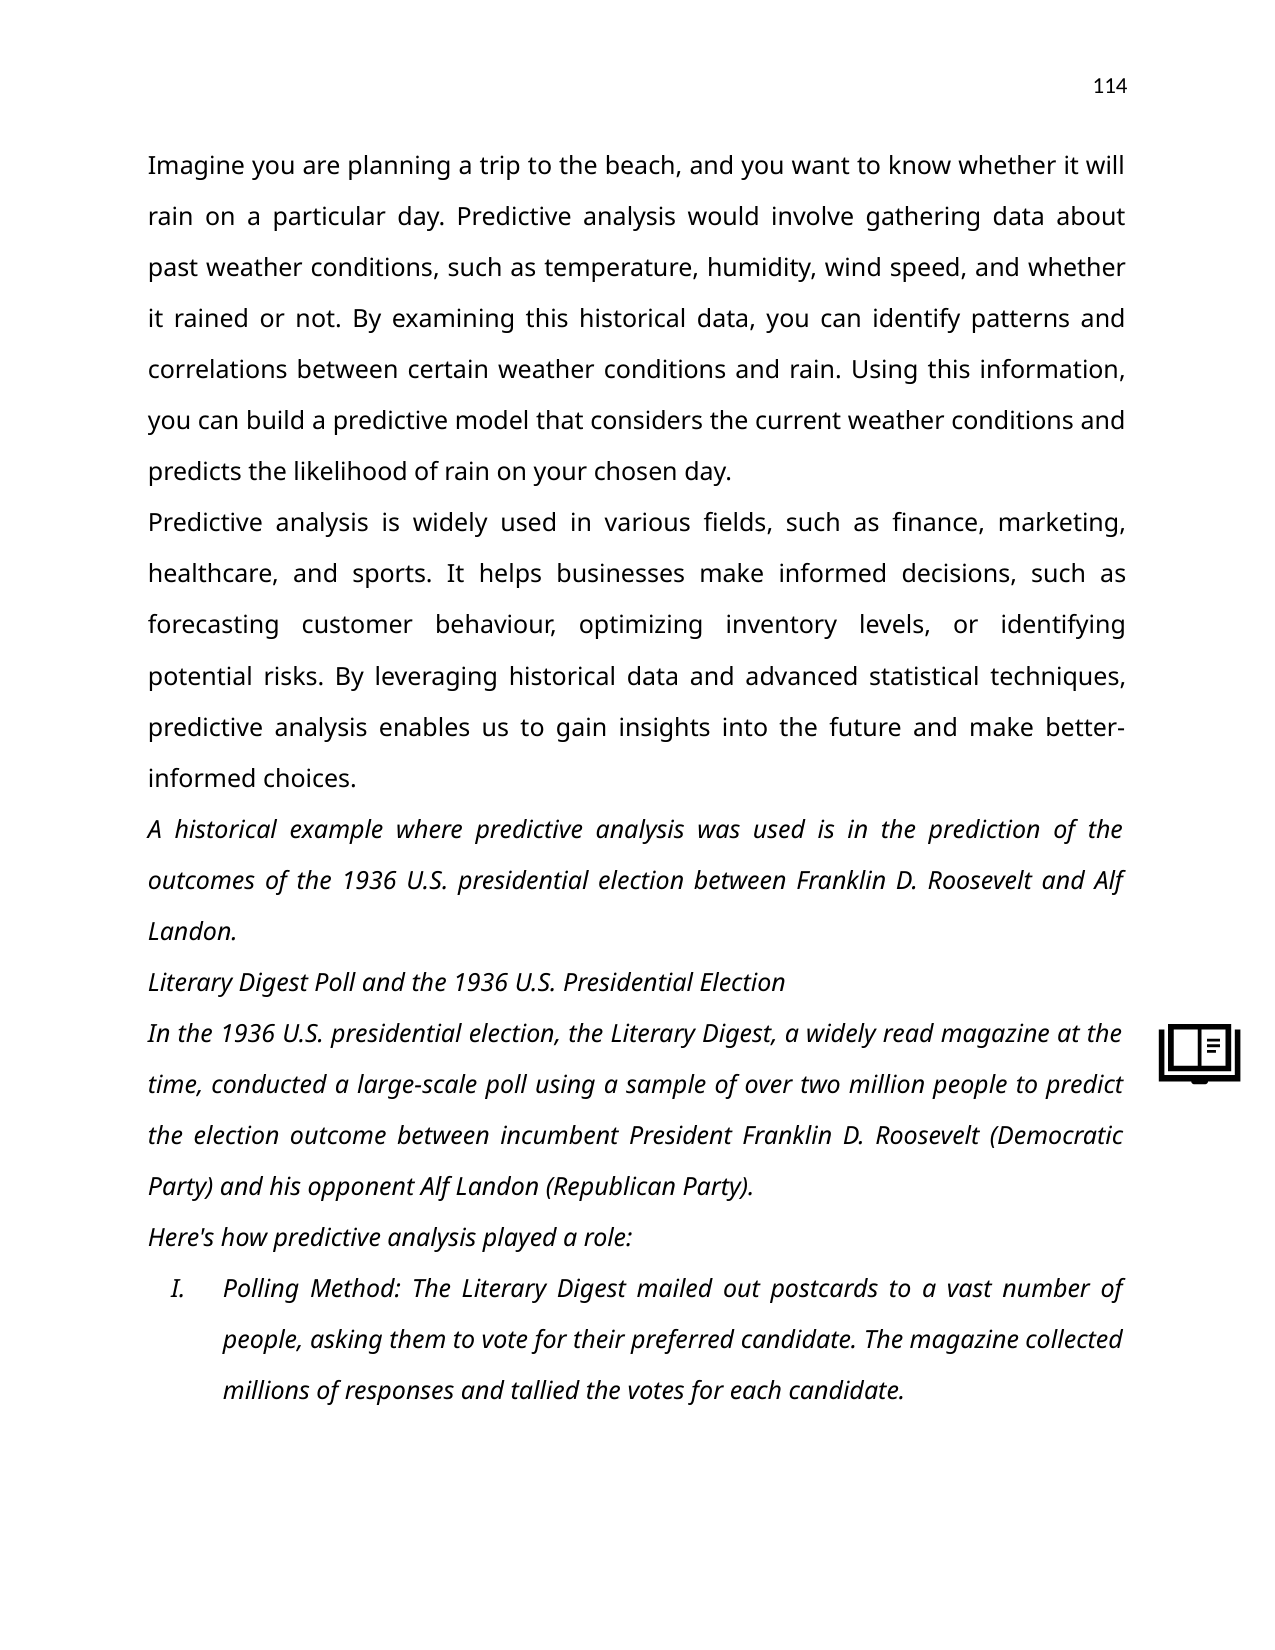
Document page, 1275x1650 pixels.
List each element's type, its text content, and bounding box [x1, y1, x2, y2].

text Here's how predictive analysis played a role: [148, 1219, 1127, 1254]
text A historical example where predictive analysis was used is in the prediction of the outcomes of the 1936 U.S. presidential election between Franklin D. Roosevelt and Alf Landon. [148, 811, 1127, 947]
text In the 1936 U.S. presidential election, the Literary Digest, a widely read magazine at the time, conducted a large-scale poll using a sample of over two million people to predict the election outcome between incumbent President Franklin D. Roosevelt (Democratic Party) and his opponent Alf Landon (Republican Party). [148, 1015, 1127, 1203]
picture [1155, 1009, 1244, 1098]
text Predictive analysis is widely used in various fields, such as finance, marketing, healthcare, and sports. It helps businesses make informed decisions, such as forecasting customer behaviour, optimizing inventory levels, or identifying potential risks. By leveraging historical data and advanced statistical techniques, predictive analysis enables us to gain insights into the future and make better-informed choices. [148, 505, 1127, 794]
text Imagine you are planning a trip to the beach, and you want to know whether it will rain on a particular day. Predictive analysis would involve gathering data about past weather conditions, such as temperature, humidity, wind speed, and whether it rained or not. By examining this historical data, you can identify patterns and correlations between certain weather conditions and rain. Using this information, you can build a predictive model that considers the current weather conditions and predicts the likelihood of rain on your chosen day. [148, 148, 1127, 488]
text Literary Digest Poll and the 1936 U.S. Presidential Election [148, 964, 1127, 998]
list Polling Method: The Literary Digest mailed out postcards to a vast number of people, asking them to vote for their preferred candidate. The magazine collected millions of responses and tallied the votes for each candidate. [185, 1271, 1127, 1407]
